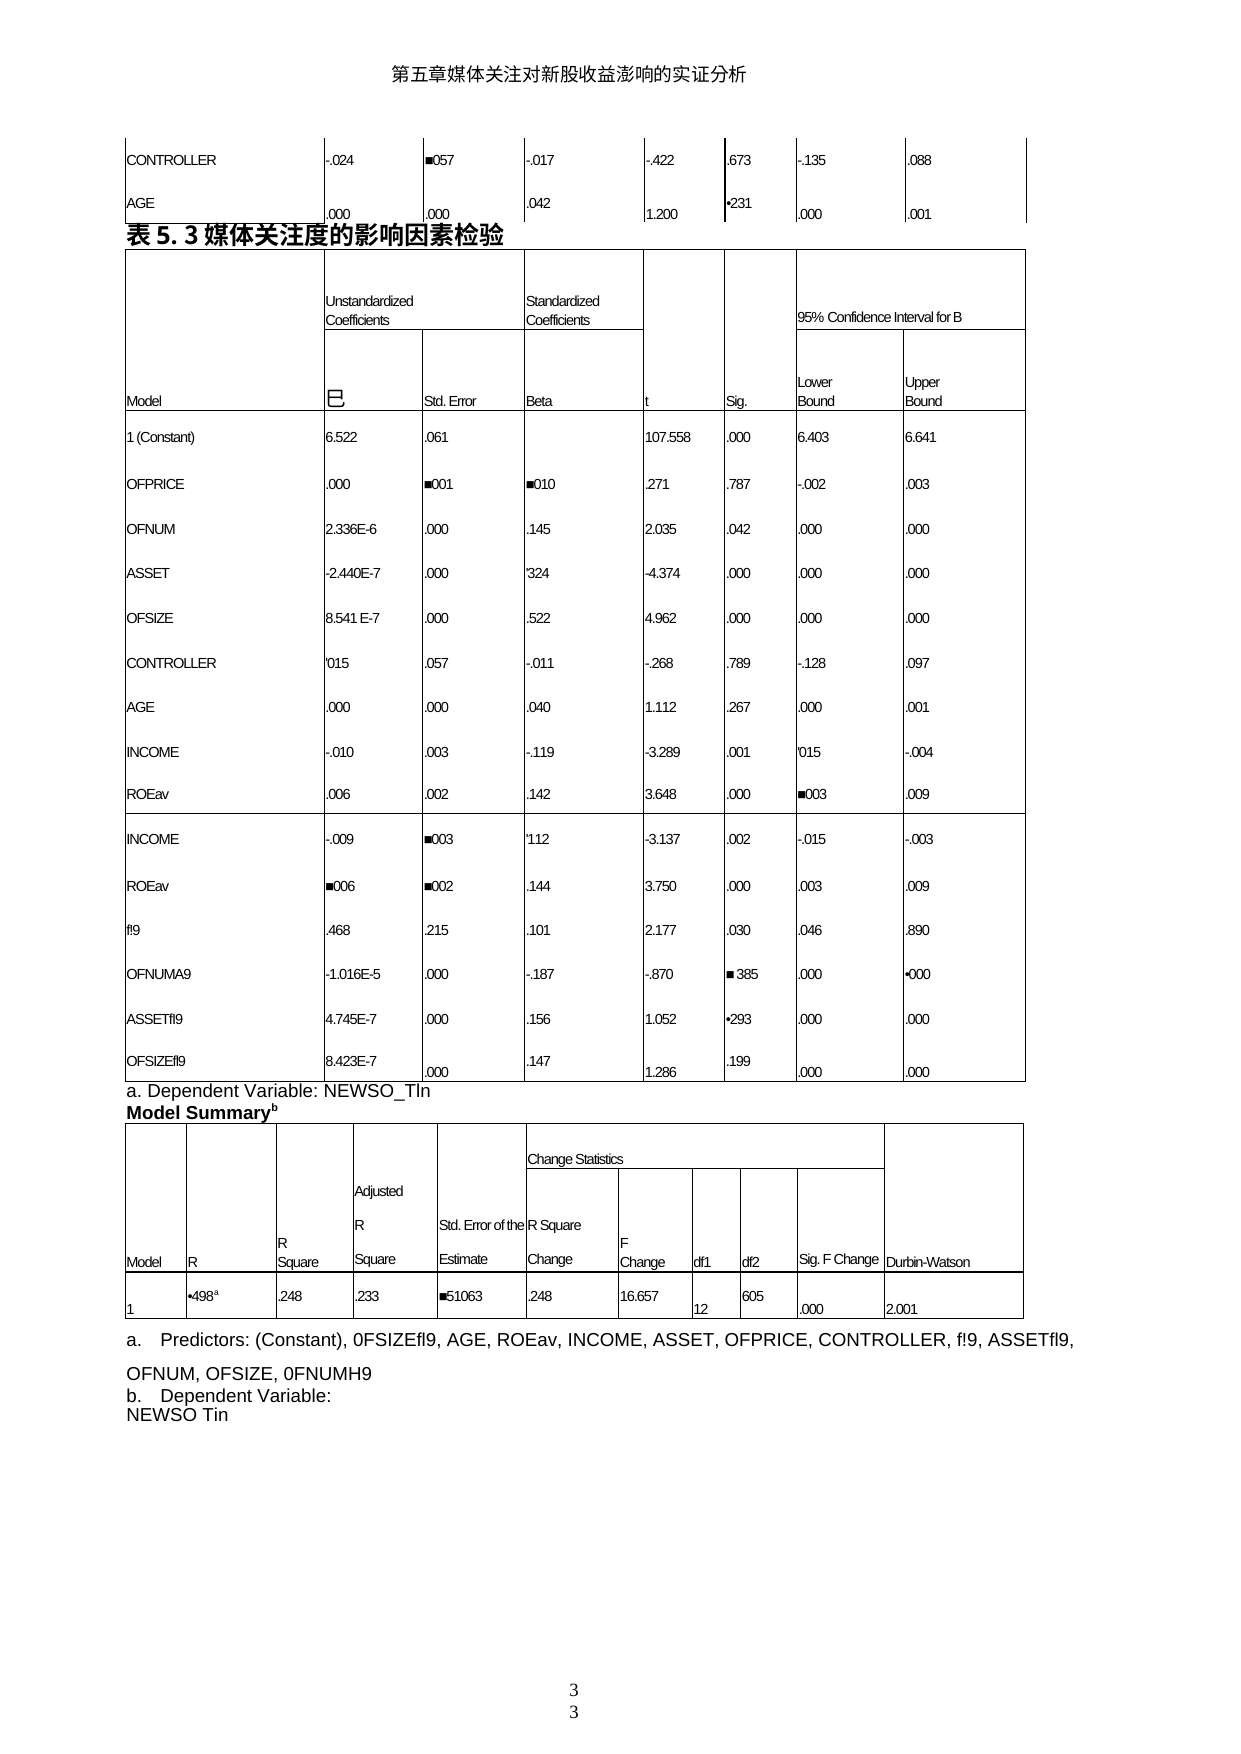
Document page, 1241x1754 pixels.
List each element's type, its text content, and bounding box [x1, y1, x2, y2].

table_cell ■002 [423, 863, 524, 907]
table_cell .890 [904, 907, 1025, 951]
table_cell R Square Change [527, 1169, 618, 1271]
table_cell .061 [423, 411, 524, 462]
table_cell CONTROLLER [126, 138, 324, 182]
table_header Std. Error of the Estimate [438, 1124, 526, 1271]
table_cell ASSETfI9 [126, 996, 324, 1041]
table_cell .003 [423, 729, 524, 774]
table_cell .000 [725, 551, 796, 595]
list Dependent Variable: [126, 1387, 1090, 1406]
table_cell .145 [525, 506, 643, 551]
table_cell 1.052 [644, 996, 724, 1041]
table_cell 2.336E-6 [325, 506, 422, 551]
table_cell .009 [904, 863, 1025, 907]
table_cell .000 [325, 462, 422, 506]
table_cell .000 [797, 685, 903, 729]
table_cell .000 [904, 996, 1025, 1041]
table_cell .088 [906, 138, 1026, 182]
table_cell Sig. F Change [798, 1169, 884, 1271]
table_cell INCOME [126, 729, 324, 774]
table_cell -.870 [644, 951, 724, 996]
table_cell .144 [525, 863, 643, 907]
table_cell .040 [525, 685, 643, 729]
table_cell .000 [797, 551, 903, 595]
table_cell 3.648 [644, 774, 724, 813]
table_cell -.128 [797, 640, 903, 685]
table_cell .000 [725, 411, 796, 462]
table_cell INCOME [126, 814, 324, 863]
table_header Model [126, 1124, 186, 1271]
table_cell .000 [904, 595, 1025, 640]
table_header t [644, 250, 724, 410]
table_cell CONTROLLER [126, 640, 324, 685]
table_cell .097 [904, 640, 1025, 685]
table_cell .000 [797, 1041, 903, 1081]
table_cell 1 (Constant) [126, 411, 324, 462]
table_cell 2.177 [644, 907, 724, 951]
table_cell 1.286 [644, 1041, 724, 1081]
table_cell AGE [126, 685, 324, 729]
table_cell .000 [797, 951, 903, 996]
table_cell '015 [797, 729, 903, 774]
table_cell Upper Bound [904, 330, 1025, 410]
table_cell .000 [423, 951, 524, 996]
table_cell .789 [725, 640, 796, 685]
table_header Change Statistics [527, 1124, 884, 1168]
table_cell .000 [423, 996, 524, 1041]
table_cell ■006 [325, 863, 422, 907]
table_header Durbin-Watson [885, 1124, 1023, 1271]
table_cell .271 [644, 462, 724, 506]
table_cell .009 [904, 774, 1025, 813]
table_cell 巳 [325, 330, 422, 410]
table_header Model [126, 250, 324, 410]
table_cell '324 [525, 551, 643, 595]
table_cell OFSIZEfl9 [126, 1041, 324, 1081]
table_cell .673 [726, 138, 796, 182]
table_cell .000 [797, 595, 903, 640]
table_cell .000 [424, 182, 524, 223]
table_header Unstandardized Coefficients [325, 250, 524, 329]
table_cell Beta [525, 330, 643, 410]
table_cell .000 [904, 551, 1025, 595]
table_cell OFPRICE [126, 462, 324, 506]
table_cell .215 [423, 907, 524, 951]
table_cell ROEav [126, 774, 324, 813]
table_cell .001 [725, 729, 796, 774]
table_cell 1 [126, 1273, 186, 1318]
table_header R [187, 1124, 276, 1271]
text NEWSO Tin [126, 1406, 1090, 1425]
table_cell -.015 [797, 814, 903, 863]
table_cell -.119 [525, 729, 643, 774]
table_cell .000 [725, 863, 796, 907]
table_cell .000 [725, 595, 796, 640]
table_cell AGE [126, 182, 324, 223]
table_cell 6.403 [797, 411, 903, 462]
table_cell 4.962 [644, 595, 724, 640]
table_cell -2.440E-7 [325, 551, 422, 595]
table_cell 2.035 [644, 506, 724, 551]
table_cell .006 [325, 774, 422, 813]
table_cell .468 [325, 907, 422, 951]
table_cell .199 [725, 1041, 796, 1081]
table_cell .000 [904, 1041, 1025, 1081]
table_cell -1.016E-5 [325, 951, 422, 996]
table_cell .233 [354, 1273, 437, 1318]
table_cell -.003 [904, 814, 1025, 863]
table_cell .156 [525, 996, 643, 1041]
table_cell .000 [797, 506, 903, 551]
table_header R Square [277, 1124, 353, 1271]
table_cell •293 [725, 996, 796, 1041]
table_cell •231 [725, 182, 796, 223]
table_cell 1.200 [645, 182, 725, 223]
table_header 95% Confidence Interval for B [797, 250, 1025, 329]
table_cell 12 [693, 1273, 740, 1318]
table_cell .787 [725, 462, 796, 506]
table_cell .002 [423, 774, 524, 813]
table_cell •000 [904, 951, 1025, 996]
table_cell .003 [797, 863, 903, 907]
table_cell ■010 [525, 462, 643, 506]
table_header Standardized Coefficients [525, 250, 643, 329]
table_cell -.010 [325, 729, 422, 774]
table_cell 4.745E-7 [325, 996, 422, 1041]
text a. Dependent Variable: NEWSO_Tln [126, 1082, 1090, 1101]
table_header Adjusted R Square [354, 1124, 437, 1271]
table_cell .000 [725, 774, 796, 813]
table_cell .000 [423, 595, 524, 640]
table_cell -.011 [525, 640, 643, 685]
table_cell 605 [741, 1273, 797, 1318]
table_cell -.002 [797, 462, 903, 506]
subtitle 表5. 3媒体关注度的影响因素检验 [126, 224, 1090, 249]
table_cell .522 [525, 595, 643, 640]
table_cell Lower Bound [797, 330, 903, 410]
table_cell Std. Error [423, 330, 524, 410]
table_cell .000 [423, 506, 524, 551]
table_cell .042 [725, 506, 796, 551]
table_cell .042 [525, 182, 644, 223]
table_cell -.004 [904, 729, 1025, 774]
table_cell '112 [525, 814, 643, 863]
table_cell -.422 [645, 138, 724, 182]
table_cell .000 [325, 685, 422, 729]
table_cell ■003 [423, 814, 524, 863]
table_cell -.024 [325, 138, 423, 182]
table_cell -3.137 [644, 814, 724, 863]
table_cell 1.112 [644, 685, 724, 729]
table_cell ASSET [126, 551, 324, 595]
table_cell .000 [423, 551, 524, 595]
table_cell .101 [525, 907, 643, 951]
table_cell 3.750 [644, 863, 724, 907]
table_cell .000 [798, 1273, 884, 1318]
table_cell 6.641 [904, 411, 1025, 462]
table_cell .057 [423, 640, 524, 685]
table_cell OFNUM [126, 506, 324, 551]
table_cell ■001 [423, 462, 524, 506]
table_cell ROEav [126, 863, 324, 907]
table_cell .000 [423, 685, 524, 729]
table_cell -.009 [325, 814, 422, 863]
table_cell 6.522 [325, 411, 422, 462]
table_cell 2.001 [885, 1273, 1023, 1318]
table_cell .002 [725, 814, 796, 863]
table_cell 8.423E-7 [325, 1041, 422, 1081]
table_cell .030 [725, 907, 796, 951]
table_cell 107.558 [644, 411, 724, 462]
table_cell .003 [904, 462, 1025, 506]
table_cell .147 [525, 1041, 643, 1081]
table_cell -4.374 [644, 551, 724, 595]
table_cell ■057 [424, 138, 524, 182]
table_cell .000 [797, 996, 903, 1041]
table_cell .267 [725, 685, 796, 729]
table_cell .001 [906, 182, 1026, 223]
table_cell .001 [904, 685, 1025, 729]
table_cell -3.289 [644, 729, 724, 774]
table_cell -.187 [525, 951, 643, 996]
table_cell -.268 [644, 640, 724, 685]
table_cell f!9 [126, 907, 324, 951]
table_cell ■003 [797, 774, 903, 813]
table_cell -.017 [525, 138, 644, 182]
table_cell '015 [325, 640, 422, 685]
table_cell .000 [325, 182, 423, 223]
table_cell ■ 385 [725, 951, 796, 996]
list Predictors: (Constant), 0FSIZEfl9, AGE, ROEav, INCOME, ASSET, OFPRICE, CONTROLLER, f!9, ASSETfl9, OFNUM, OFSIZE, 0FNUMH9 [126, 1319, 1090, 1387]
table_cell 8.541 E-7 [325, 595, 422, 640]
table_cell 16.657 [619, 1273, 692, 1318]
table_cell -.135 [797, 138, 905, 182]
table_cell df2 [741, 1169, 797, 1271]
table_cell .046 [797, 907, 903, 951]
table_cell OFSIZE [126, 595, 324, 640]
table_cell OFNUMA9 [126, 951, 324, 996]
table_cell [525, 411, 643, 462]
text Model Summaryb [126, 1104, 1090, 1123]
table_header Sig. [725, 250, 796, 410]
table_cell .248 [527, 1273, 618, 1318]
table_cell .000 [423, 1041, 524, 1081]
table_cell .000 [904, 506, 1025, 551]
table_cell F Change [619, 1169, 692, 1271]
table_cell .142 [525, 774, 643, 813]
table_cell ■51063 [438, 1273, 526, 1318]
table_cell •498a [187, 1273, 276, 1318]
table_cell .000 [796, 182, 906, 223]
table_cell .248 [277, 1273, 353, 1318]
table_cell df1 [693, 1169, 740, 1271]
